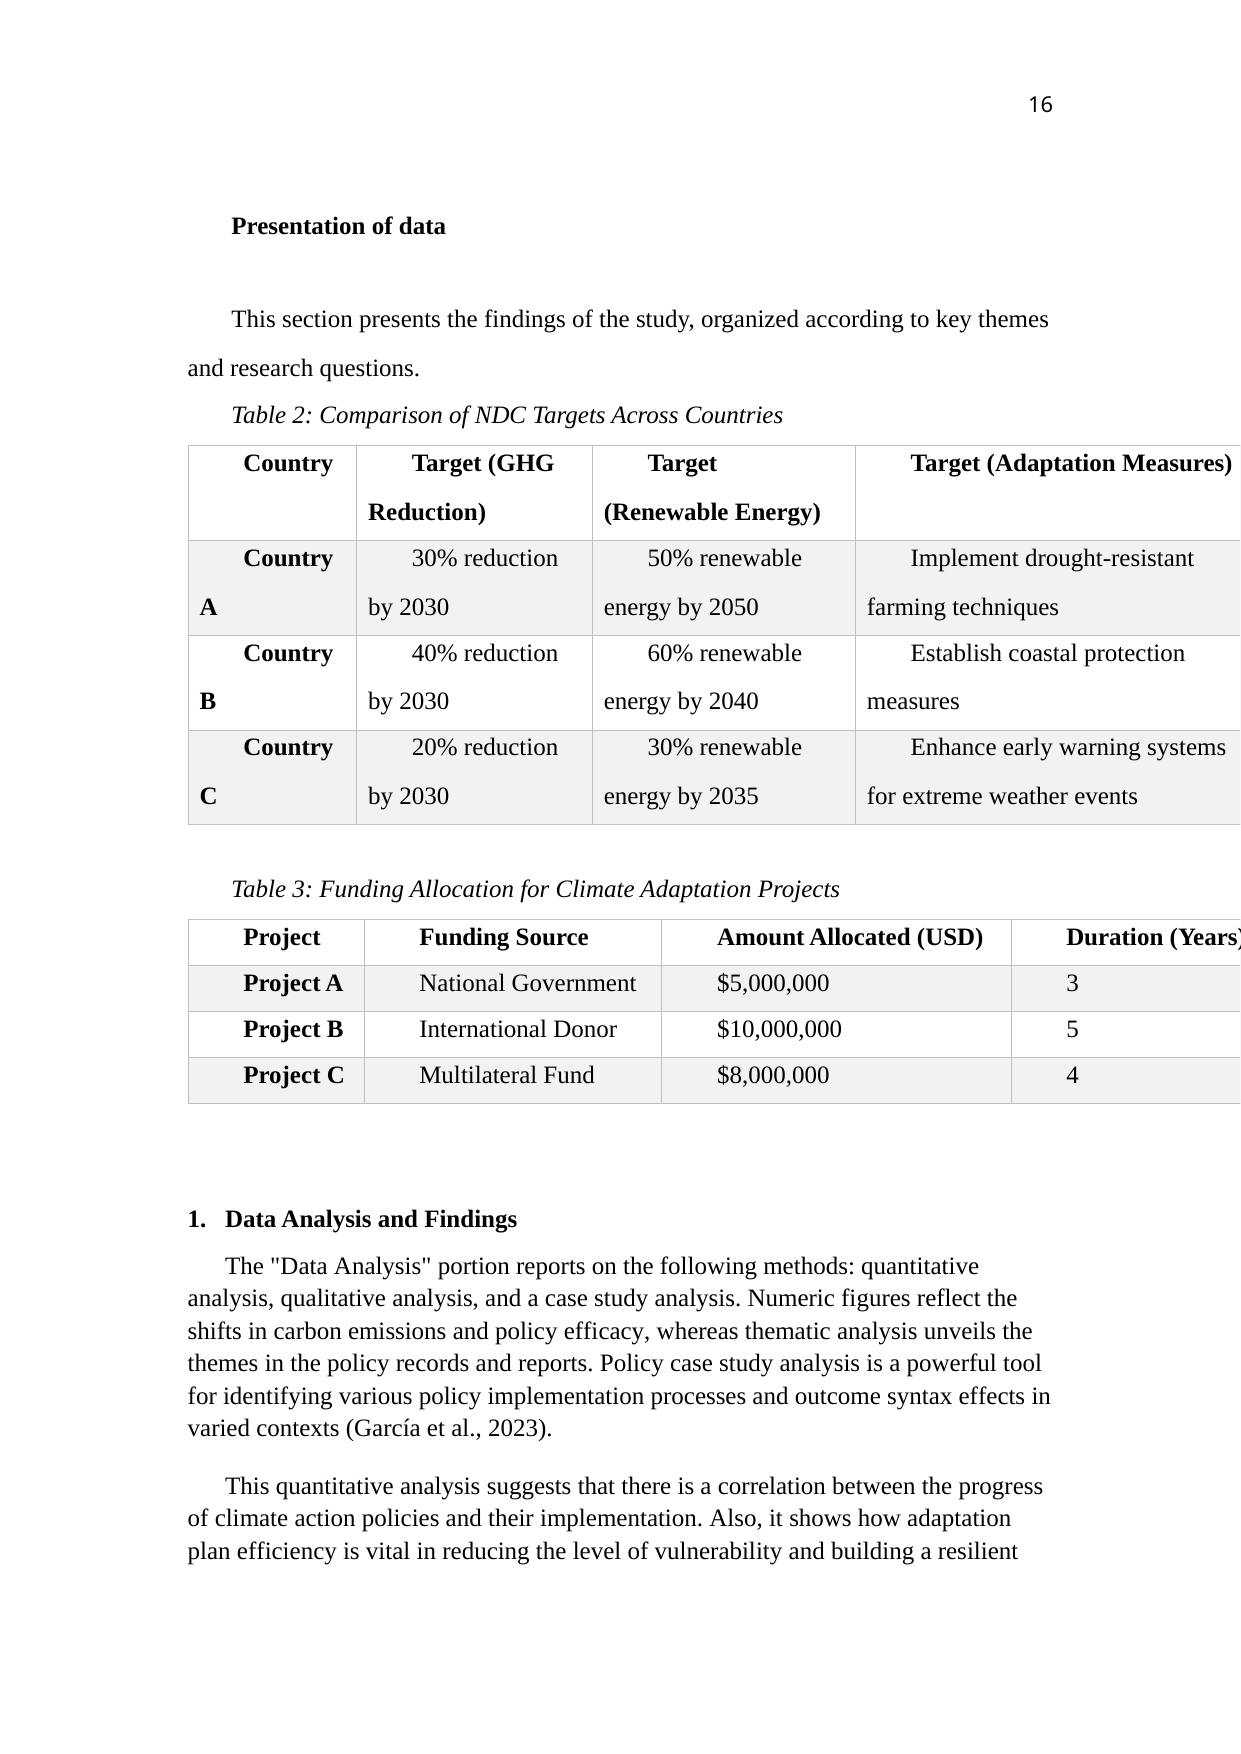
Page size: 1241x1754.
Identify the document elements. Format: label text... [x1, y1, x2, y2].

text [187, 1469, 1053, 1567]
table_cell International Donor [365, 1012, 661, 1057]
table_cell $5,000,000 [662, 966, 1011, 1011]
table_cell Project B [189, 1012, 364, 1057]
text Table 3: Funding Allocation for Climate Adaptation Projects [187, 872, 1053, 905]
table_cell 30% reduction by 2030 [357, 541, 592, 635]
table_cell 30% renewable energy by 2035 [593, 731, 855, 824]
table_header Project [189, 920, 364, 965]
table_cell 50% renewable energy by 2050 [593, 541, 855, 635]
table_cell 60% renewable energy by 2040 [593, 636, 855, 729]
table_cell National Government [365, 966, 661, 1011]
table_cell Project C [189, 1058, 364, 1103]
table_cell Establish coastal protection measures [856, 636, 1240, 729]
table_header Funding Source [365, 920, 661, 965]
table_header Target (GHG Reduction) [357, 446, 592, 540]
subtitle Data Analysis and Findings [187, 1202, 1053, 1235]
table_cell Multilateral Fund [365, 1058, 661, 1103]
table_header Target (Adaptation Measures) [856, 446, 1240, 540]
table_cell 3 [1012, 966, 1240, 1011]
table_cell Country B [189, 636, 356, 729]
table_header Duration (Years) [1012, 920, 1240, 965]
table_header Amount Allocated (USD) [662, 920, 1011, 965]
table_header Country [189, 446, 356, 540]
table_header Target (Renewable Energy) [593, 446, 855, 540]
table_cell 20% reduction by 2030 [357, 731, 592, 824]
text This section presents the findings of the study, organized according to key themes and research questions. [187, 303, 1053, 384]
text Table 2: Comparison of NDC Targets Across Countries [187, 398, 1053, 431]
table_cell 4 [1012, 1058, 1240, 1103]
text The "Data Analysis" portion reports on the following methods: quantitative analysis, qualitative analysis, and a case study analysis. Numeric figures reflect the shifts in carbon emissions and policy efficacy, whereas thematic analysis unveils the themes in the policy records and reports. Policy case study analysis is a powerful tool for identifying various policy implementation processes and outcome syntax effects in varied contexts (García et al., 2023). [187, 1249, 1053, 1444]
table_cell 40% reduction by 2030 [357, 636, 592, 729]
table_cell Country A [189, 541, 356, 635]
table_cell $8,000,000 [662, 1058, 1011, 1103]
table_cell Implement drought-resistant farming techniques [856, 541, 1240, 635]
table_cell Country C [189, 731, 356, 824]
text Presentation of data [187, 209, 1053, 241]
table_cell Enhance early warning systems for extreme weather events [856, 731, 1240, 824]
table_cell Project A [189, 966, 364, 1011]
table_cell 5 [1012, 1012, 1240, 1057]
table_cell $10,000,000 [662, 1012, 1011, 1057]
